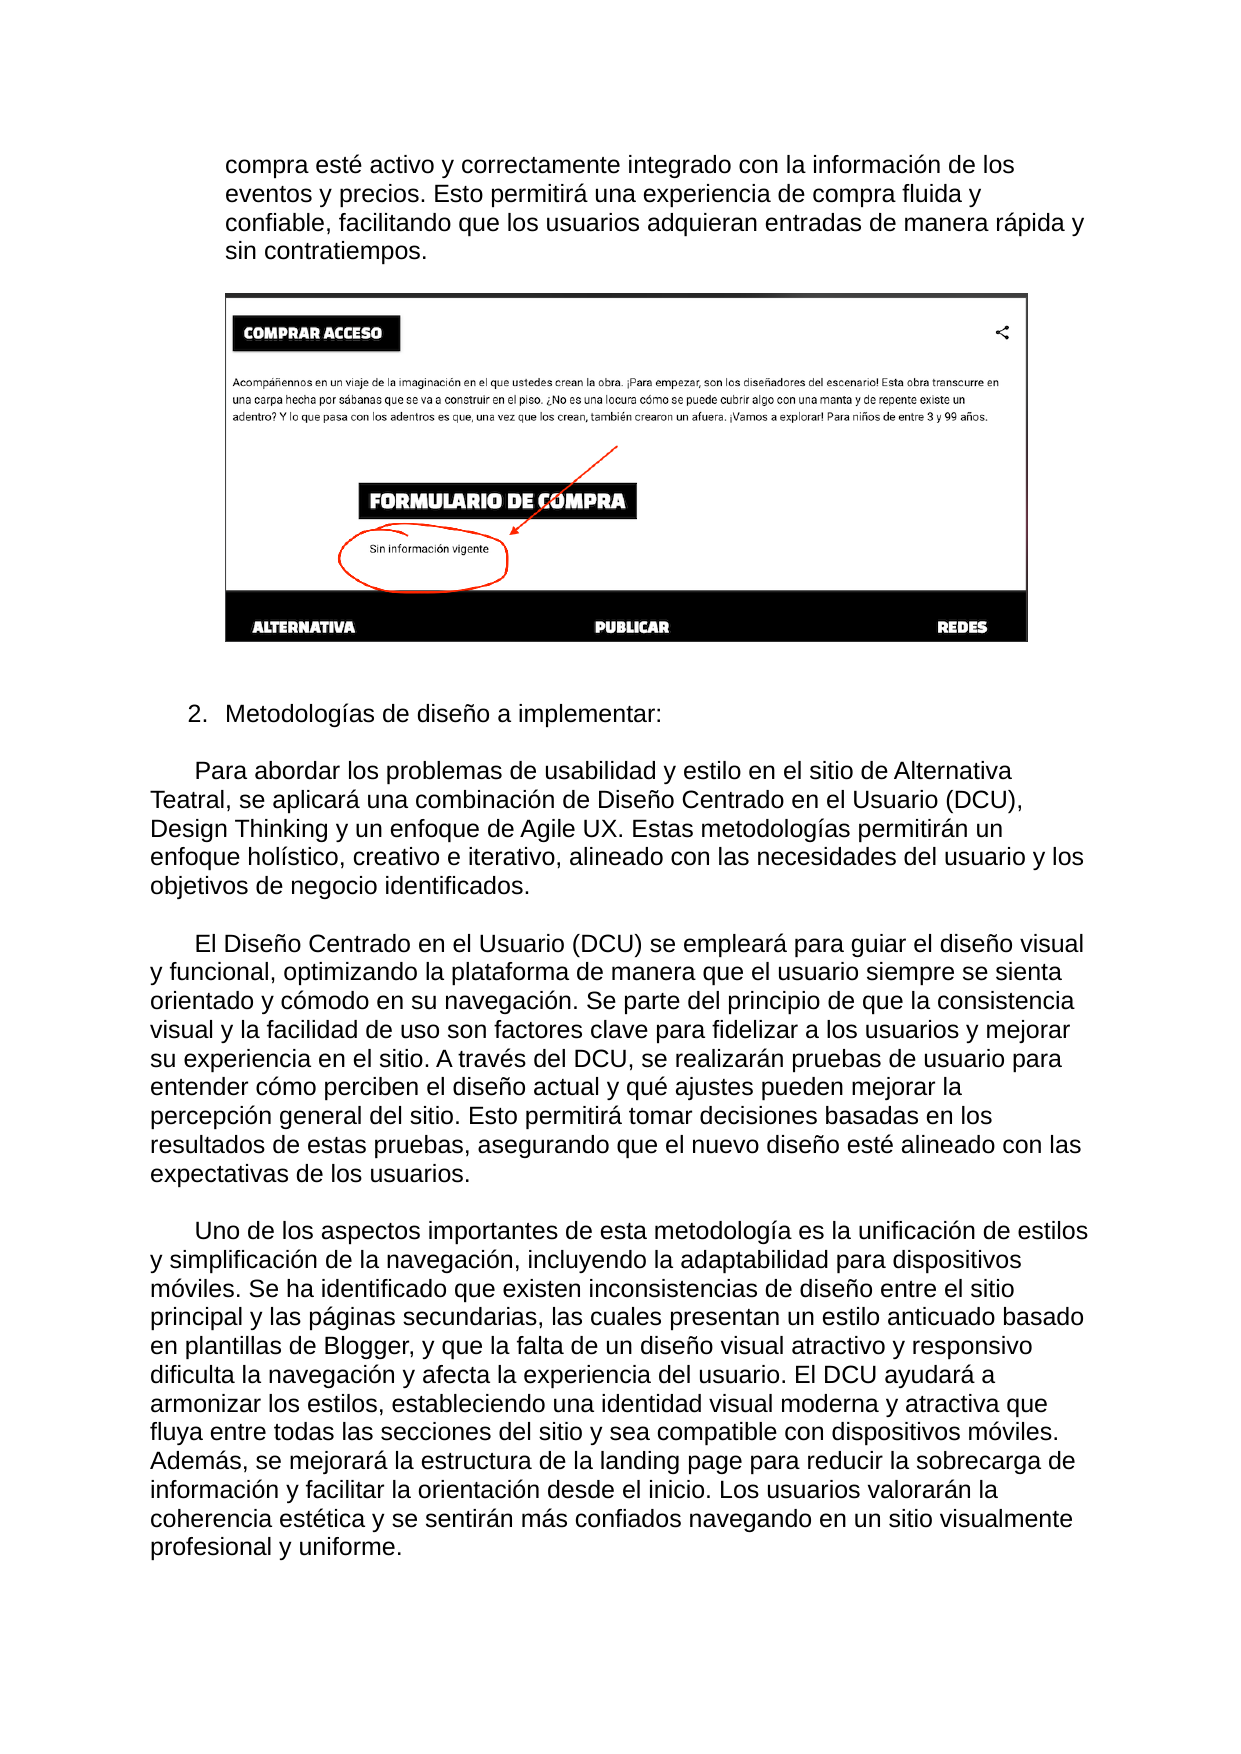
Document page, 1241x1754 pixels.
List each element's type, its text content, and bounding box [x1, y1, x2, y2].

picture [225, 293, 1028, 642]
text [225, 150, 1090, 265]
list Metodologías de diseño a implementar: [187, 699, 1090, 727]
text El Diseño Centrado en el Usuario (DCU) se empleará para guiar el diseño visual y funcional, optimizando la plataforma de manera que el usuario siempre se sienta orientado y cómodo en su navegación. Se parte del principio de que la consistencia visual y la facilidad de uso son factores clave para fidelizar a los usuarios y mejorar su experiencia en el sitio. A través del DCU, se realizarán pruebas de usuario para entender cómo perciben el diseño actual y qué ajustes pueden mejorar la percepción general del sitio. Esto permitirá tomar decisiones basadas en los resultados de estas pruebas, asegurando que el nuevo diseño esté alineado con las expectativas de los usuarios. [150, 929, 1090, 1187]
text Uno de los aspectos importantes de esta metodología es la unificación de estilos y simplificación de la navegación, incluyendo la adaptabilidad para dispositivos móviles. Se ha identificado que existen inconsistencias de diseño entre el sitio principal y las páginas secundarias, las cuales presentan un estilo anticuado basado en plantillas de Blogger, y que la falta de un diseño visual atractivo y responsivo dificulta la navegación y afecta la experiencia del usuario. El DCU ayudará a armonizar los estilos, estableciendo una identidad visual moderna y atractiva que fluya entre todas las secciones del sitio y sea compatible con dispositivos móviles. Además, se mejorará la estructura de la landing page para reducir la sobrecarga de información y facilitar la orientación desde el inicio. Los usuarios valorarán la coherencia estética y se sentirán más confiados navegando en un sitio visualmente profesional y uniforme. [150, 1216, 1090, 1561]
text Para abordar los problemas de usabilidad y estilo en el sitio de Alternativa Teatral, se aplicará una combinación de Diseño Centrado en el Usuario (DCU), Design Thinking y un enfoque de Agile UX. Estas metodologías permitirán un enfoque holístico, creativo e iterativo, alineado con las necesidades del usuario y los objetivos de negocio identificados. [150, 756, 1090, 900]
